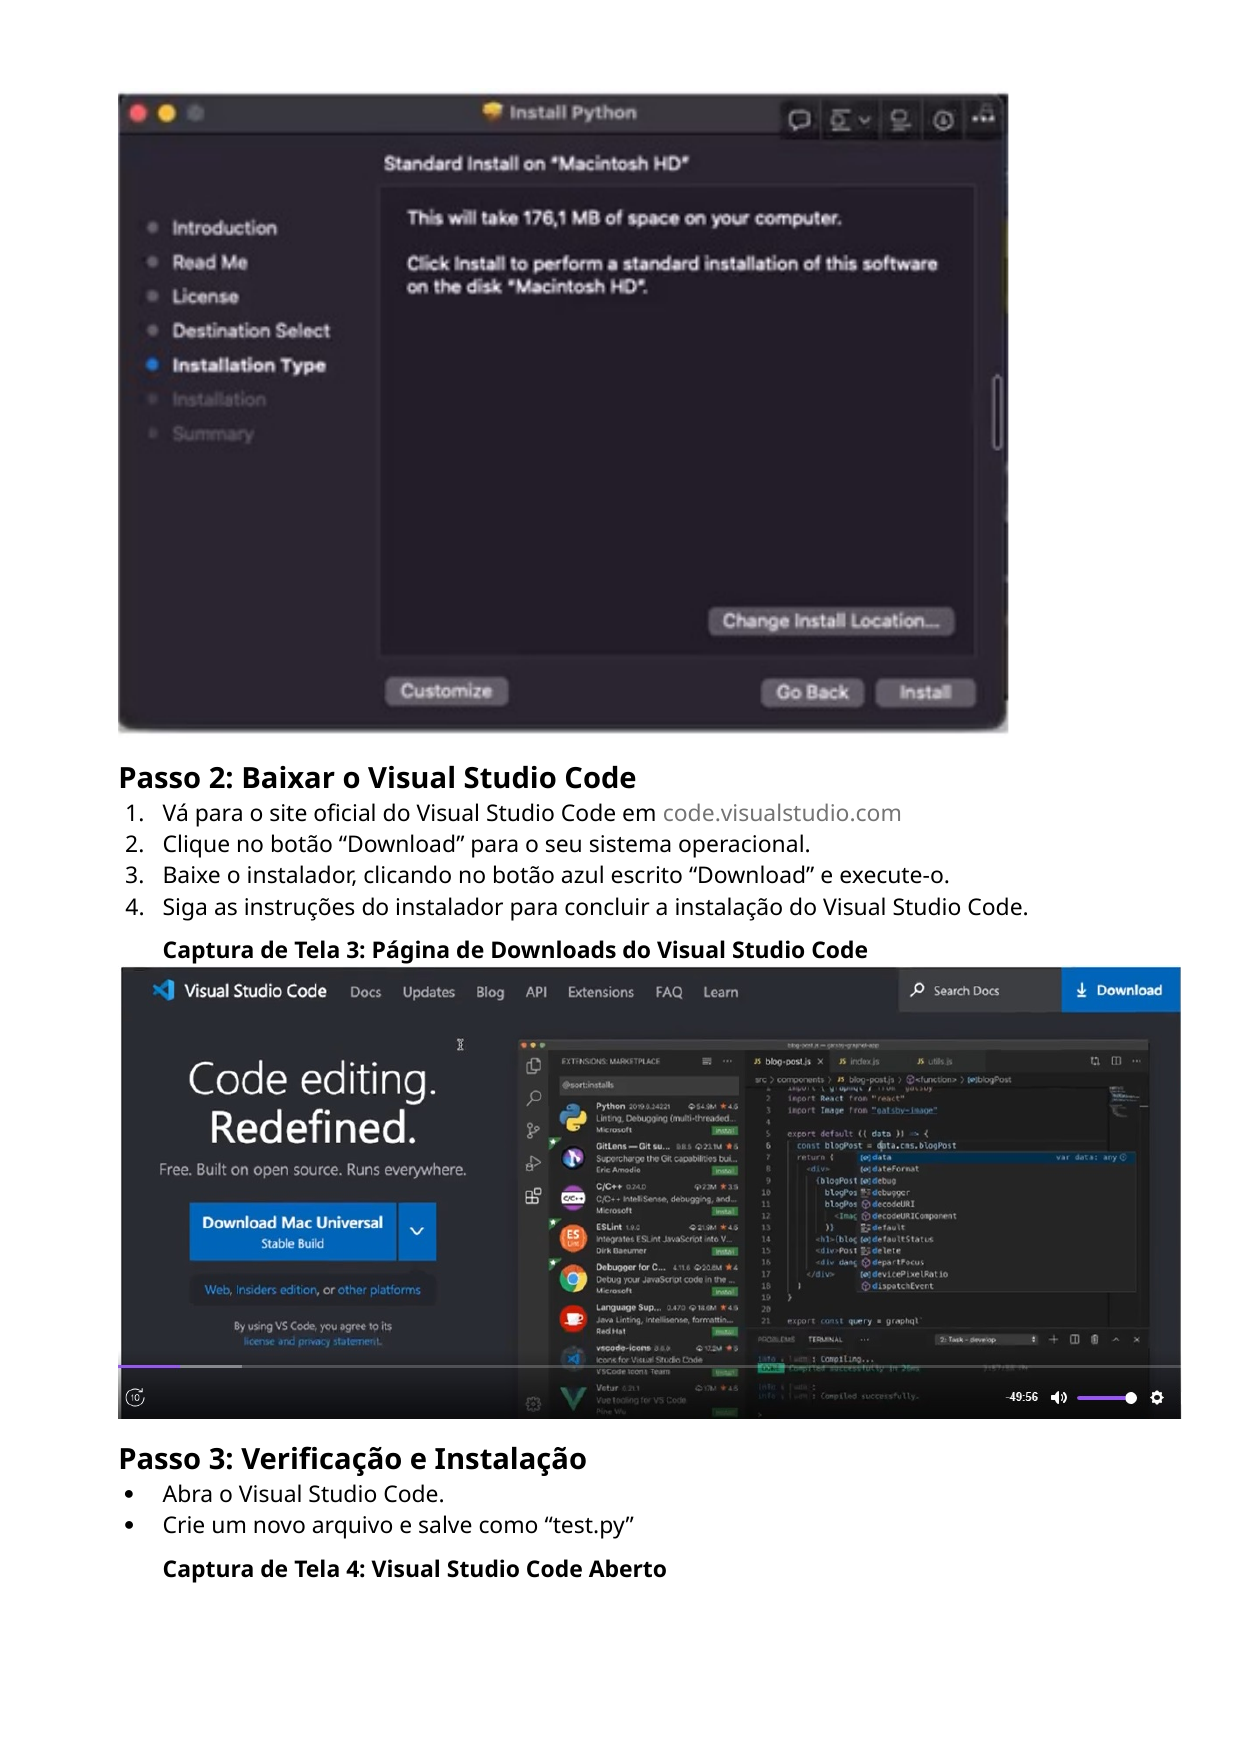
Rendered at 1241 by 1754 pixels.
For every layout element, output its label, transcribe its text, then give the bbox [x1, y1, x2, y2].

list Abra o Visual Studio Code. [125, 1478, 1181, 1509]
list Clique no botão “Download” para o seu sistema operacional. [125, 828, 1181, 859]
text Captura de Tela 3: Página de Downloads do Visual Studio Code [162, 934, 1181, 965]
list Crie um novo arquivo e salve como “test.py” [125, 1509, 1181, 1540]
text Passo 3: Verificação e Instalação [118, 1438, 1181, 1478]
picture [118, 88, 1009, 738]
text Captura de Tela 4: Visual Studio Code Aberto [162, 1553, 1181, 1584]
list Baixe o instalador, clicando no botão azul escrito “Download” e execute-o. [125, 859, 1181, 891]
picture [118, 965, 1182, 1419]
list Vá para o site oficial do Visual Studio Code em code.visualstudio.com [125, 797, 1181, 828]
list Siga as instruções do instalador para concluir a instalação do Visual Studio Code. [125, 891, 1181, 922]
text Passo 2: Baixar o Visual Studio Code [118, 757, 1181, 797]
